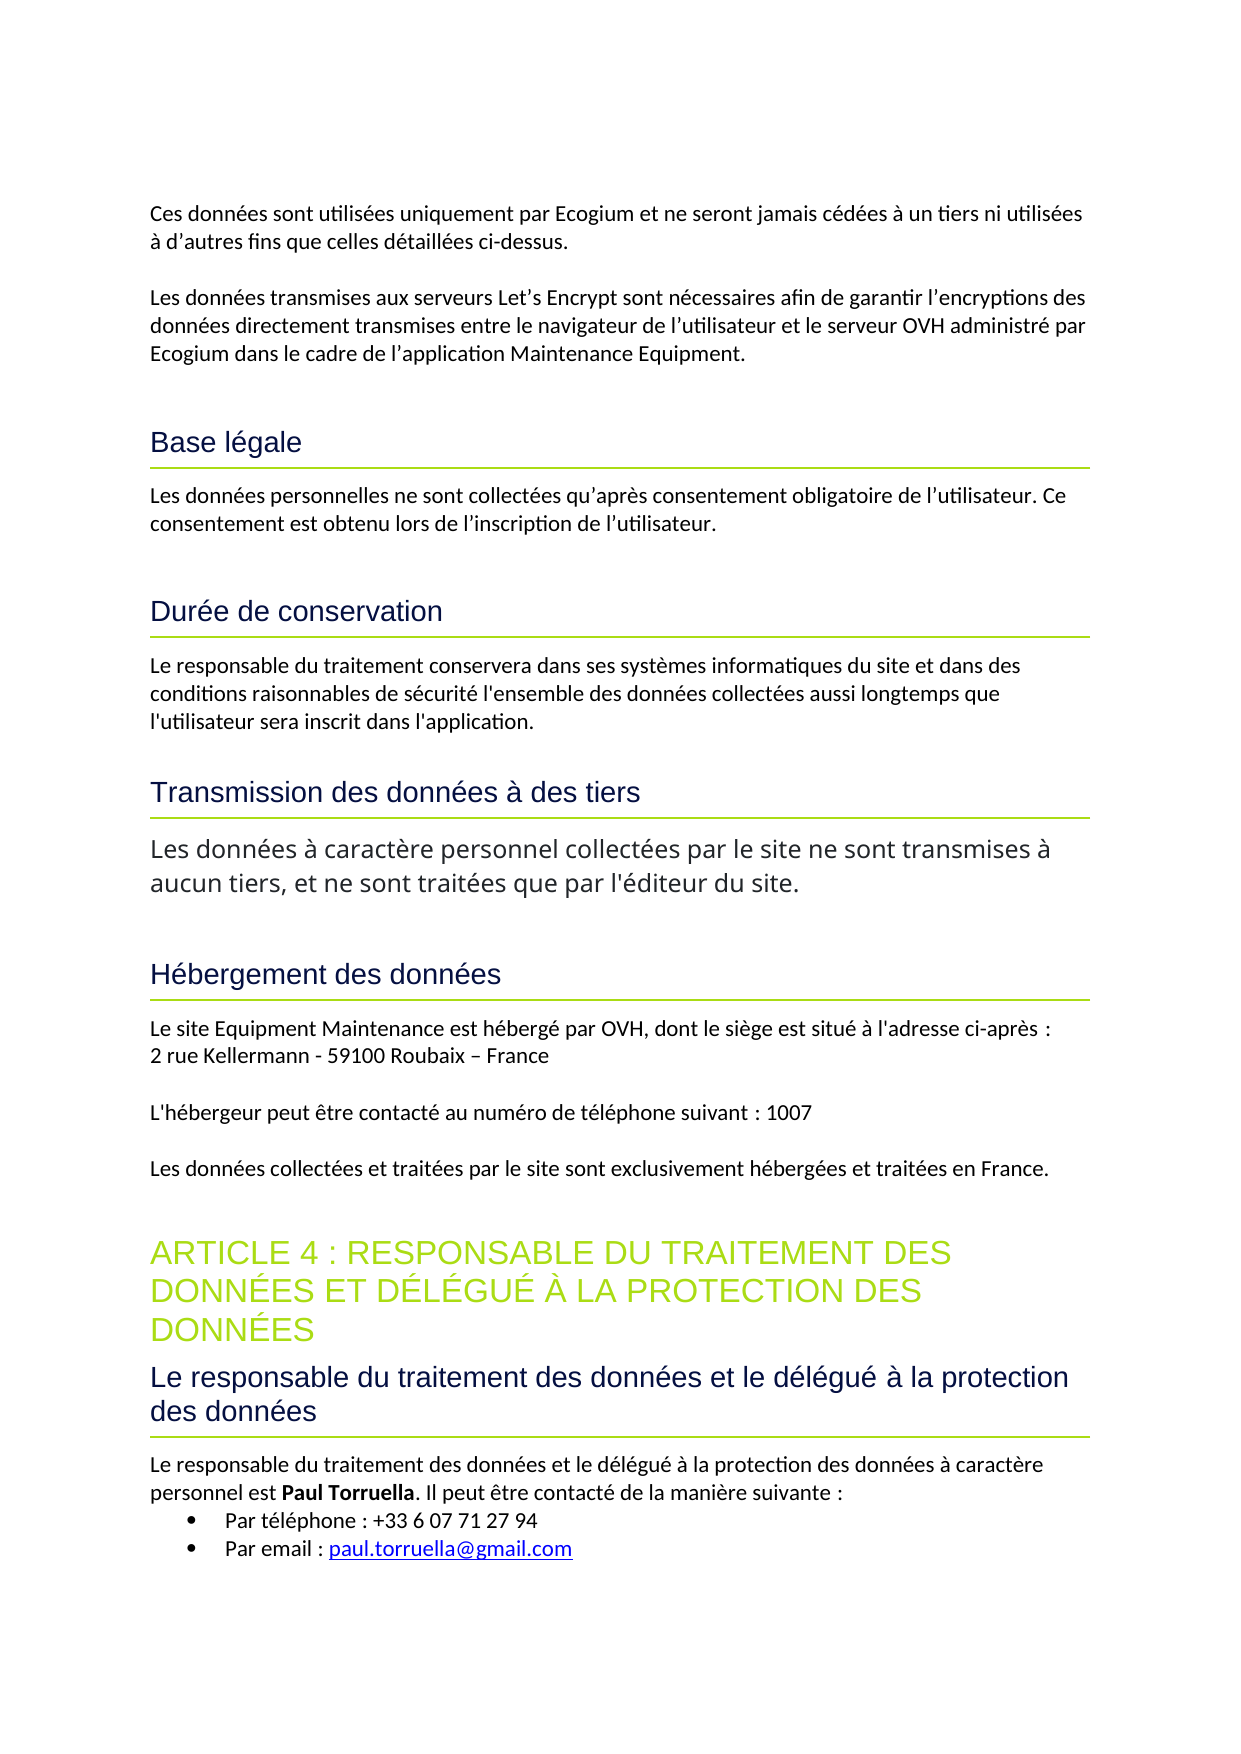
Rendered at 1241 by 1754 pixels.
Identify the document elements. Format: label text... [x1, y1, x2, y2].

text Le site Equipment Maintenance est hébergé par OVH, dont le siège est situé à l'adresse ci-après : [150, 1014, 1090, 1042]
list Par email : paul.torruella@gmail.com [187, 1534, 1090, 1563]
text Le responsable du traitement des données et le délégué à la protection des données à caractère personnel est Paul Torruella. Il peut être contacté de la manière suivante : [150, 1451, 1090, 1507]
text Les données personnelles ne sont collectées qu’après consentement obligatoire de l’utilisateur. Ce consentement est obtenu lors de l’inscription de l’utilisateur. [150, 481, 1090, 537]
subtitle Transmission des données à des tiers [150, 775, 1090, 817]
text Les données collectées et traitées par le site sont exclusivement hébergées et traitées en France. [150, 1154, 1090, 1182]
subtitle Le responsable du traitement des données et le délégué à la protection des données [150, 1361, 1090, 1436]
subtitle Hébergement des données [150, 957, 1090, 999]
subtitle Durée de conservation [150, 594, 1090, 636]
text Les données transmises aux serveurs Let’s Encrypt sont nécessaires afin de garantir l’encryptions des données directement transmises entre le navigateur de l’utilisateur et le serveur OVH administré par Ecogium dans le cadre de l’application Maintenance Equipment. [150, 283, 1090, 367]
list Par téléphone : +33 6 07 71 27 94 [187, 1507, 1090, 1534]
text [150, 199, 1090, 255]
text Les données à caractère personnel collectées par le site ne sont transmises à aucun tiers, et ne sont traitées que par l'éditeur du site. [150, 832, 1090, 928]
subtitle ARTICLE 4 : RESPONSABLE DU TRAITEMENT DES DONNÉES ET DÉLÉGUÉ À LA PROTECTION DES DONNÉES [150, 1194, 1090, 1348]
text L'hébergeur peut être contacté au numéro de téléphone suivant : 1007 [150, 1098, 1090, 1126]
subtitle Base légale [150, 425, 1090, 467]
text 2 rue Kellermann - 59100 Roubaix – France [150, 1042, 1090, 1070]
text Le responsable du traitement conservera dans ses systèmes informatiques du site et dans des conditions raisonnables de sécurité l'ensemble des données collectées aussi longtemps que l'utilisateur sera inscrit dans l'application. [150, 651, 1090, 735]
